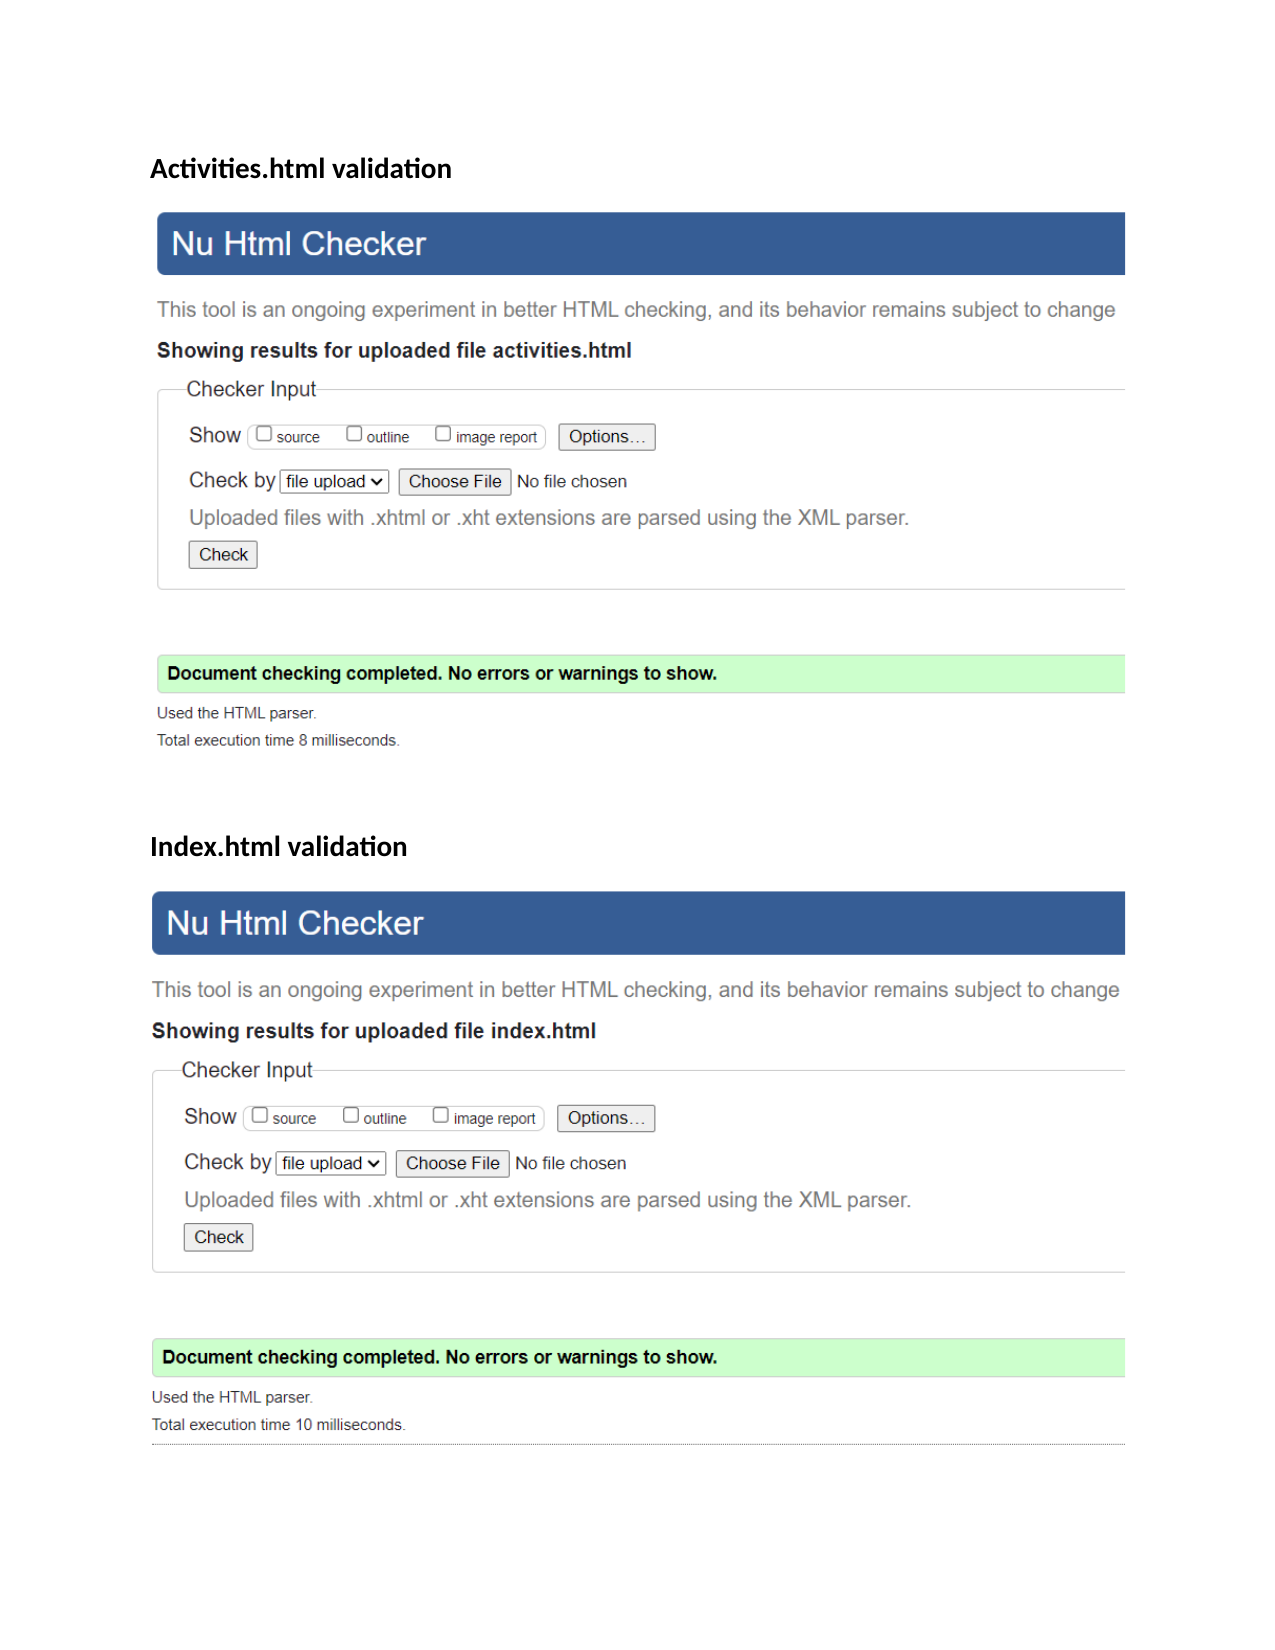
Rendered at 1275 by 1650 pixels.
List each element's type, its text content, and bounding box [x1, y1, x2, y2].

text Index.html validation [150, 828, 1125, 864]
text Activities.html validation [150, 150, 1125, 186]
picture [150, 205, 1125, 755]
picture [150, 883, 1125, 1447]
